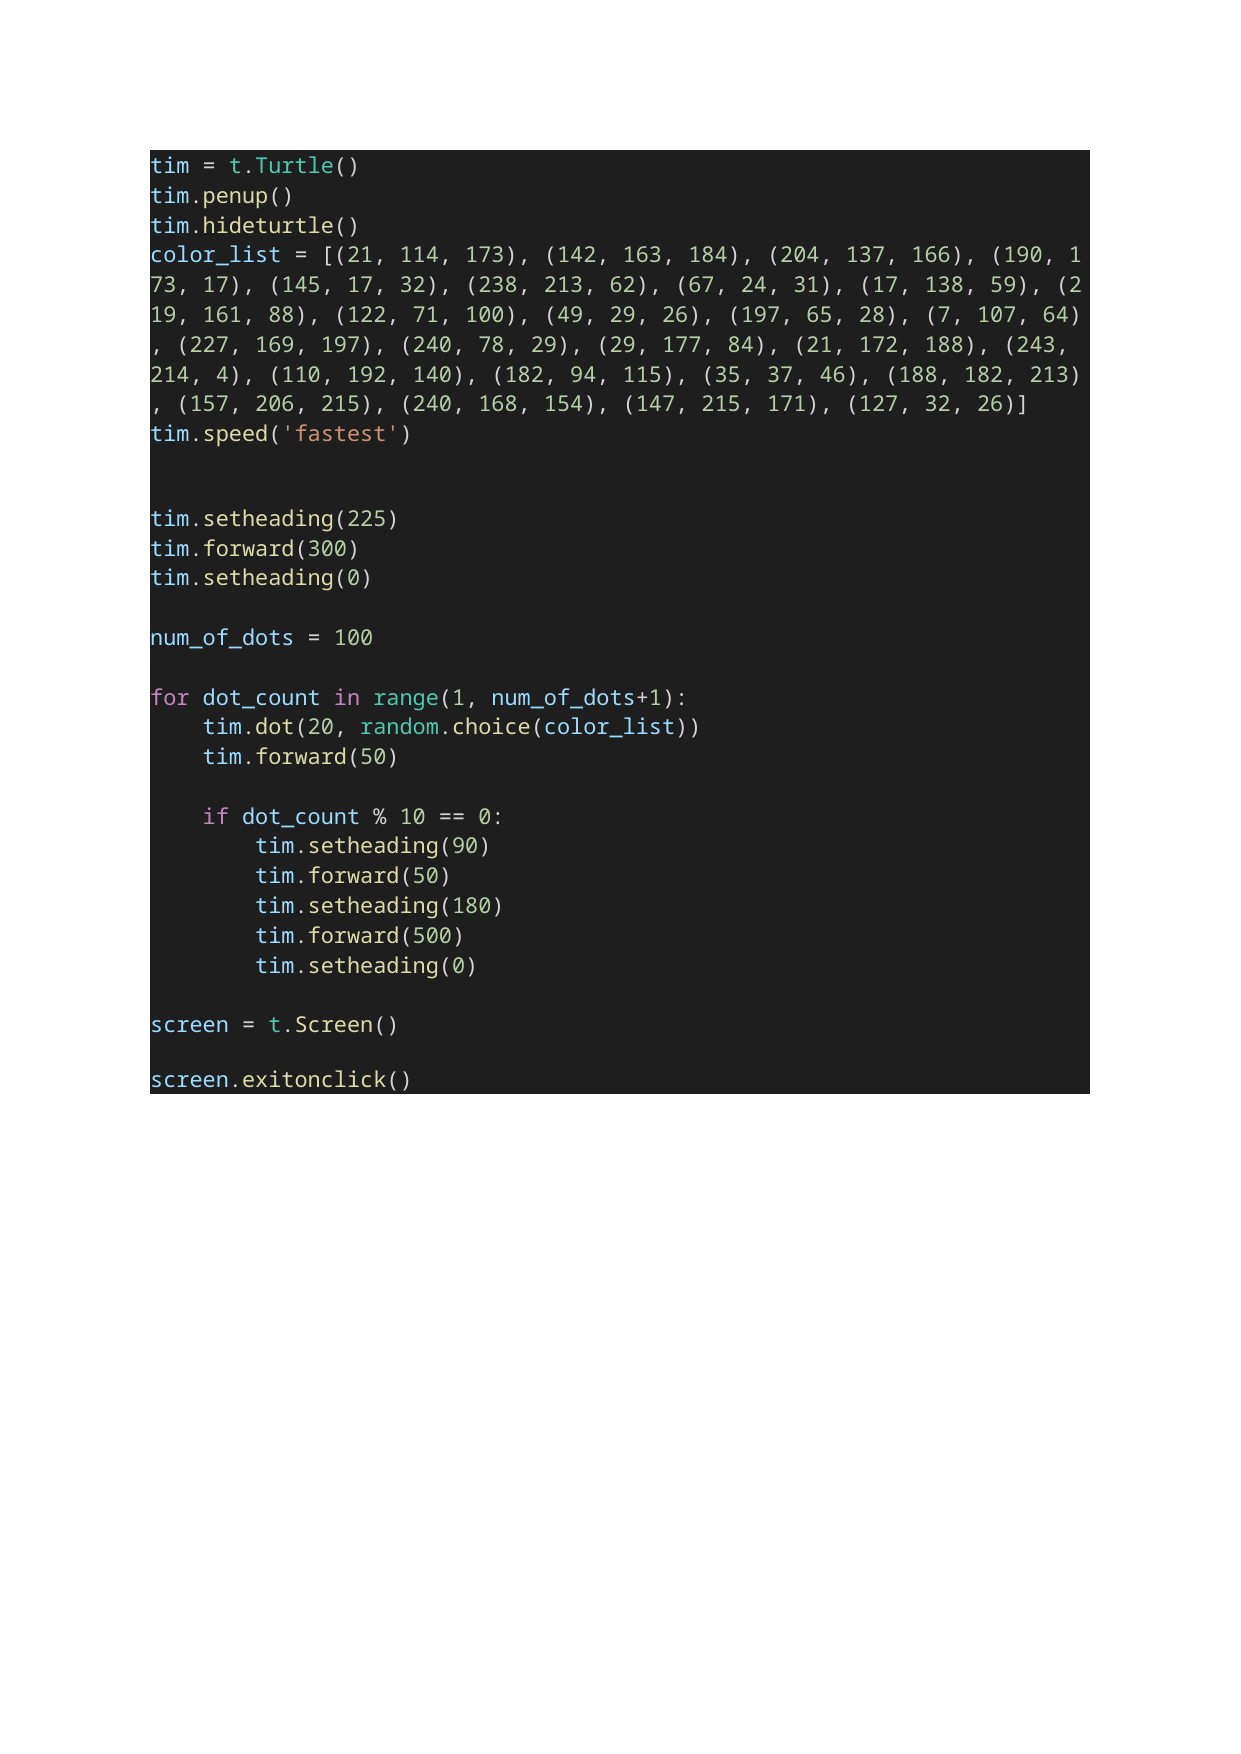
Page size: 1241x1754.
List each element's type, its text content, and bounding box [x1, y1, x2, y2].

text tim.setheading(0) [150, 562, 1090, 592]
text tim.setheading(180) [150, 890, 1090, 920]
text tim.setheading(225) [150, 503, 1090, 532]
text tim.hideturtle() [150, 209, 1090, 239]
text color_list = [(21, 114, 173), (142, 163, 184), (204, 137, 166), (190, 173, 17), (145, 17, 32), (238, 213, 62), (67, 24, 31), (17, 138, 59), (219, 161, 88), (122, 71, 100), (49, 29, 26), (197, 65, 28), (7, 107, 64), (227, 169, 197), (240, 78, 29), (29, 177, 84), (21, 172, 188), (243, 214, 4), (110, 192, 140), (182, 94, 115), (35, 37, 46), (188, 182, 213), (157, 206, 215), (240, 168, 154), (147, 215, 171), (127, 32, 26)] [150, 239, 1090, 418]
text for dot_count in range(1, num_of_dots+1): [150, 681, 1090, 711]
text tim.forward(300) [150, 532, 1090, 562]
text tim.penup() [150, 180, 1090, 209]
text tim.forward(50) [150, 741, 1090, 771]
text num_of_dots = 100 [150, 622, 1090, 652]
text tim = t.Turtle() [150, 150, 1090, 180]
text if dot_count % 10 == 0: [150, 801, 1090, 830]
text tim.dot(20, random.choice(color_list)) [150, 711, 1090, 741]
text tim.forward(500) [150, 920, 1090, 949]
text tim.setheading(90) [150, 830, 1090, 860]
text screen.exitonclick() [150, 1064, 1090, 1094]
text tim.forward(50) [150, 860, 1090, 890]
text screen = t.Screen() [150, 1009, 1090, 1039]
text tim.setheading(0) [150, 949, 1090, 979]
text tim.speed('fastest') [150, 418, 1090, 448]
